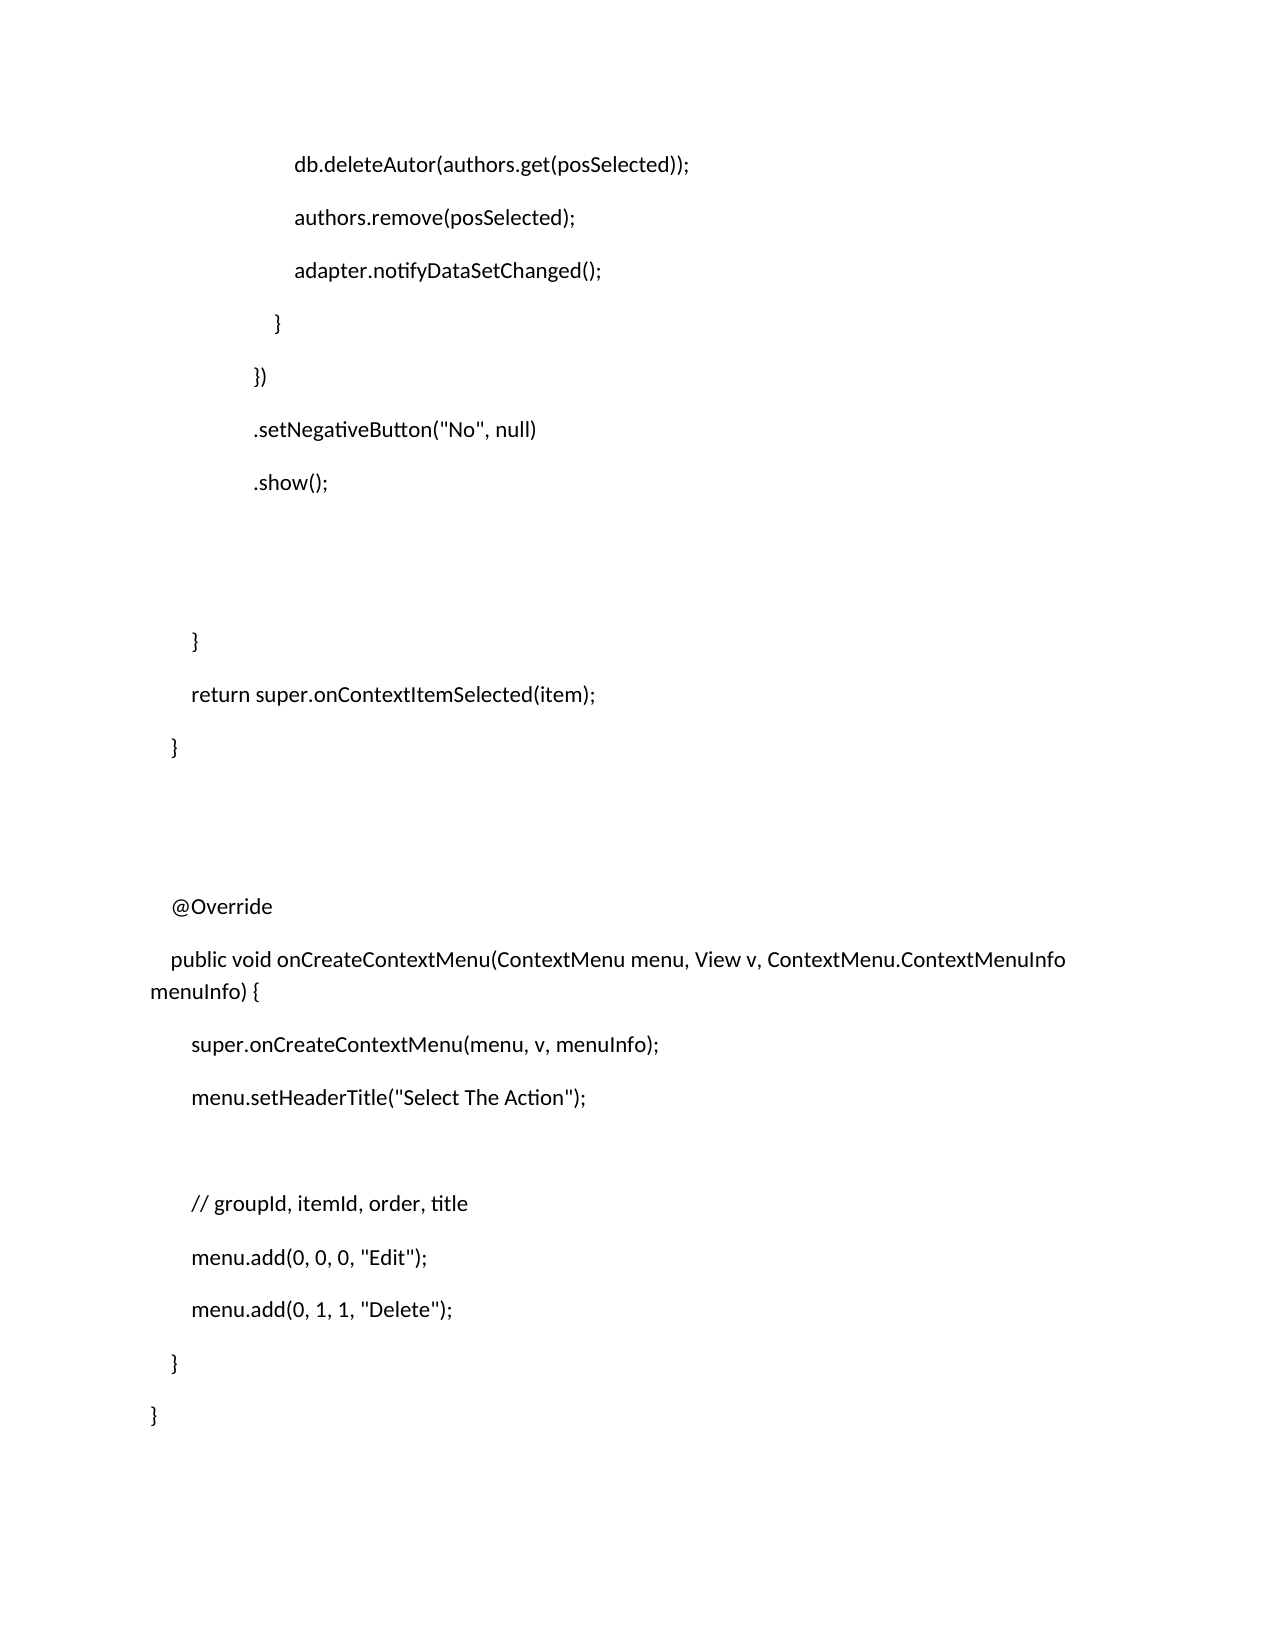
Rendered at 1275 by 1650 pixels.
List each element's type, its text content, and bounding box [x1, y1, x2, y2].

text menu.add(0, 0, 0, "Edit"); [150, 1243, 1125, 1271]
text @Override [150, 892, 1125, 920]
text db.deleteAutor(authors.get(posSelected)); [150, 150, 1125, 178]
text adapter.notifyDataSetChanged(); [150, 256, 1125, 284]
text .setNegativeButton("No", null) [150, 415, 1125, 443]
text authors.remove(posSelected); [150, 203, 1125, 231]
text } [150, 733, 1125, 761]
text return super.onContextItemSelected(item); [150, 680, 1125, 708]
text menu.add(0, 1, 1, "Delete"); [150, 1296, 1125, 1324]
text } [150, 309, 1125, 337]
text .show(); [150, 468, 1125, 496]
text super.onCreateContextMenu(menu, v, menuInfo); [150, 1031, 1125, 1058]
text } [150, 1349, 1125, 1377]
text // groupId, itemId, order, title [150, 1189, 1125, 1218]
text }) [150, 362, 1125, 390]
text } [150, 627, 1125, 655]
text menu.setHeaderTitle("Select The Action"); [150, 1083, 1125, 1112]
text } [150, 1402, 1125, 1430]
text public void onCreateContextMenu(ContextMenu menu, View v, ContextMenu.ContextMenuInfo menuInfo) { [150, 945, 1125, 1006]
